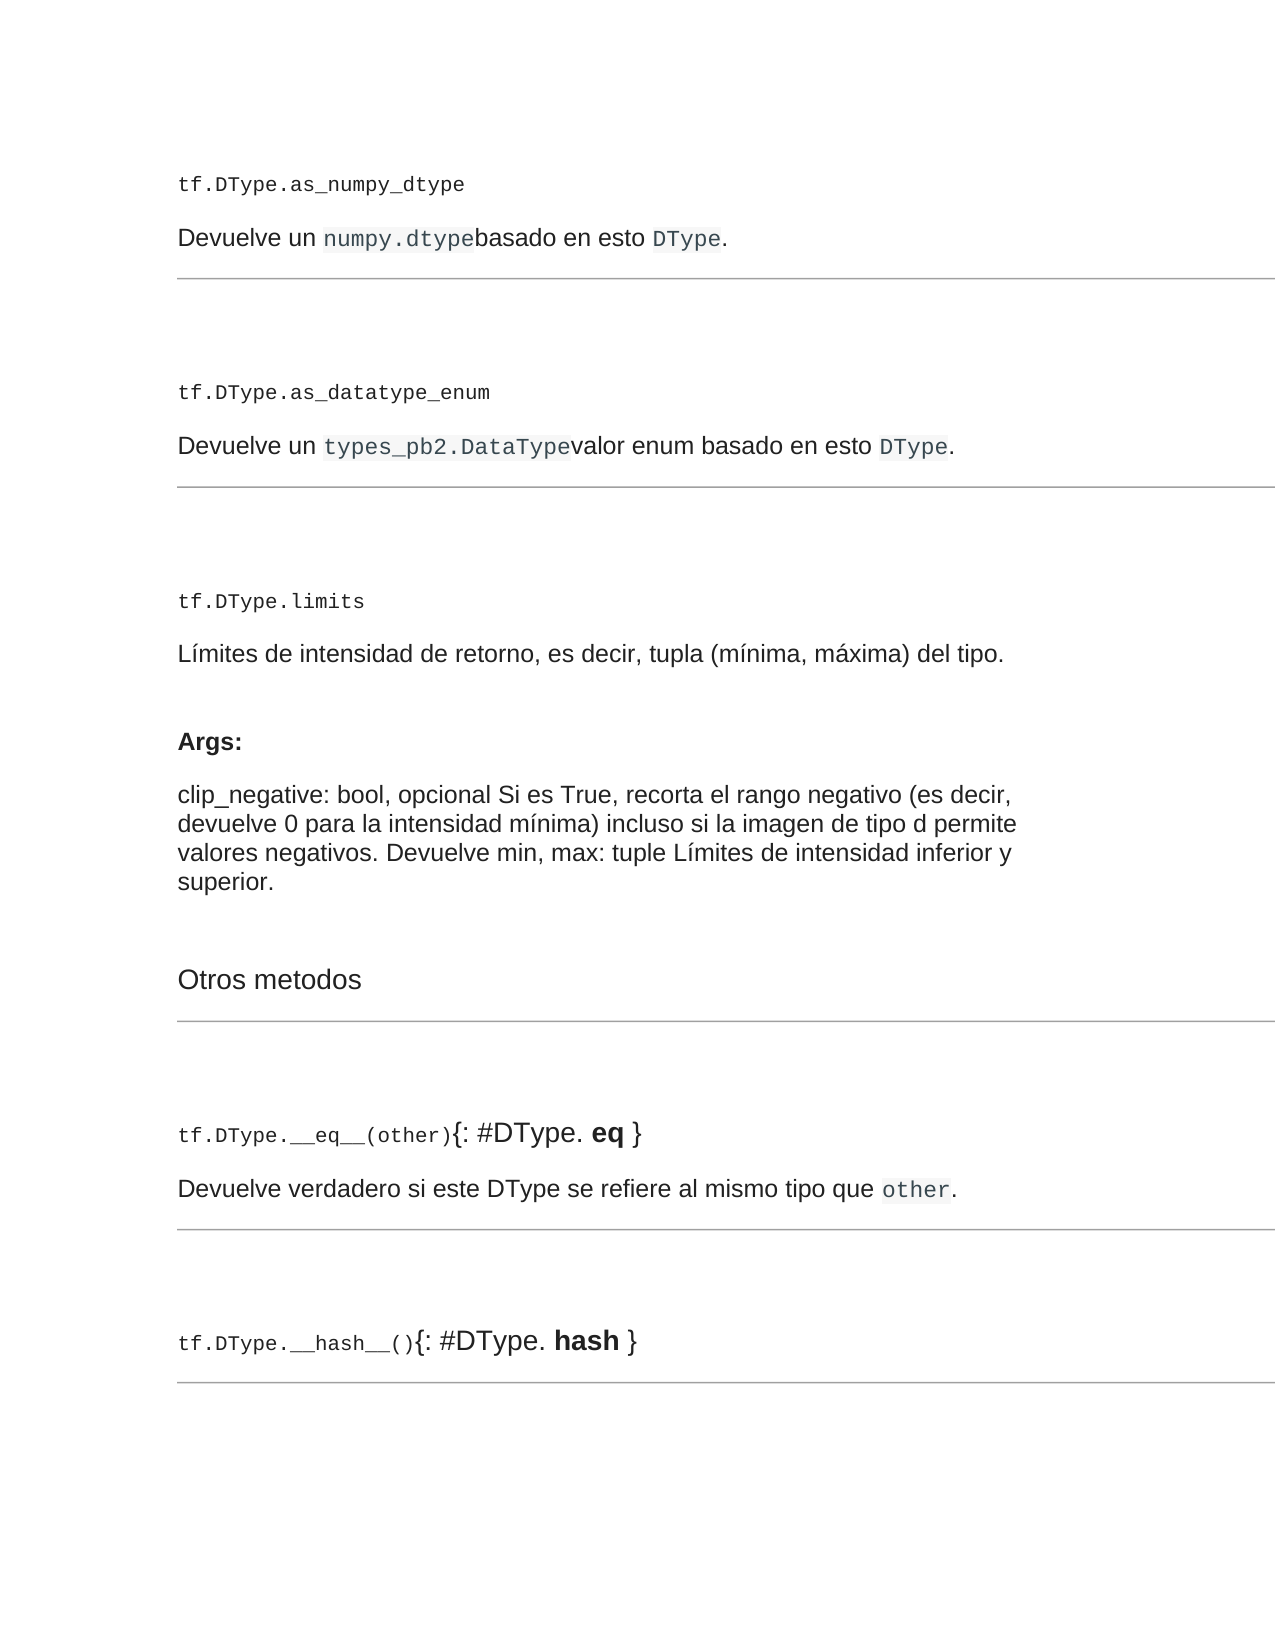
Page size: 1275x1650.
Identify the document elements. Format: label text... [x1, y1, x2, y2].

text Otros metodos [177, 946, 1098, 996]
text tf.DType.as_datatype_enum [177, 356, 1098, 406]
text Devuelve un numpy.dtypebasado en esto DType. [177, 223, 1098, 253]
text Args: [177, 718, 1098, 756]
text Límites de intensidad de retorno, es decir, tupla (mínima, máxima) del tipo. [177, 639, 1098, 668]
text Devuelve verdadero si este DType se refiere al mismo tipo que other. [177, 1173, 1098, 1204]
text tf.DType.__eq__(other){: #DType. eq } [177, 1098, 1098, 1148]
text tf.DType.as_numpy_dtype [177, 148, 1098, 198]
text Devuelve un types_pb2.DataTypevalor enum basado en esto DType. [177, 431, 1098, 461]
text tf.DType.__hash__(){: #DType. hash } [177, 1307, 1098, 1357]
text tf.DType.limits [177, 564, 1098, 614]
text clip_negative: bool, opcional Si es True, recorta el rango negativo (es decir, devuelve 0 para la intensidad mínima) incluso si la imagen de tipo d permite valores negativos. Devuelve min, max: tuple Límites de intensidad inferior y superior. [177, 781, 1098, 896]
